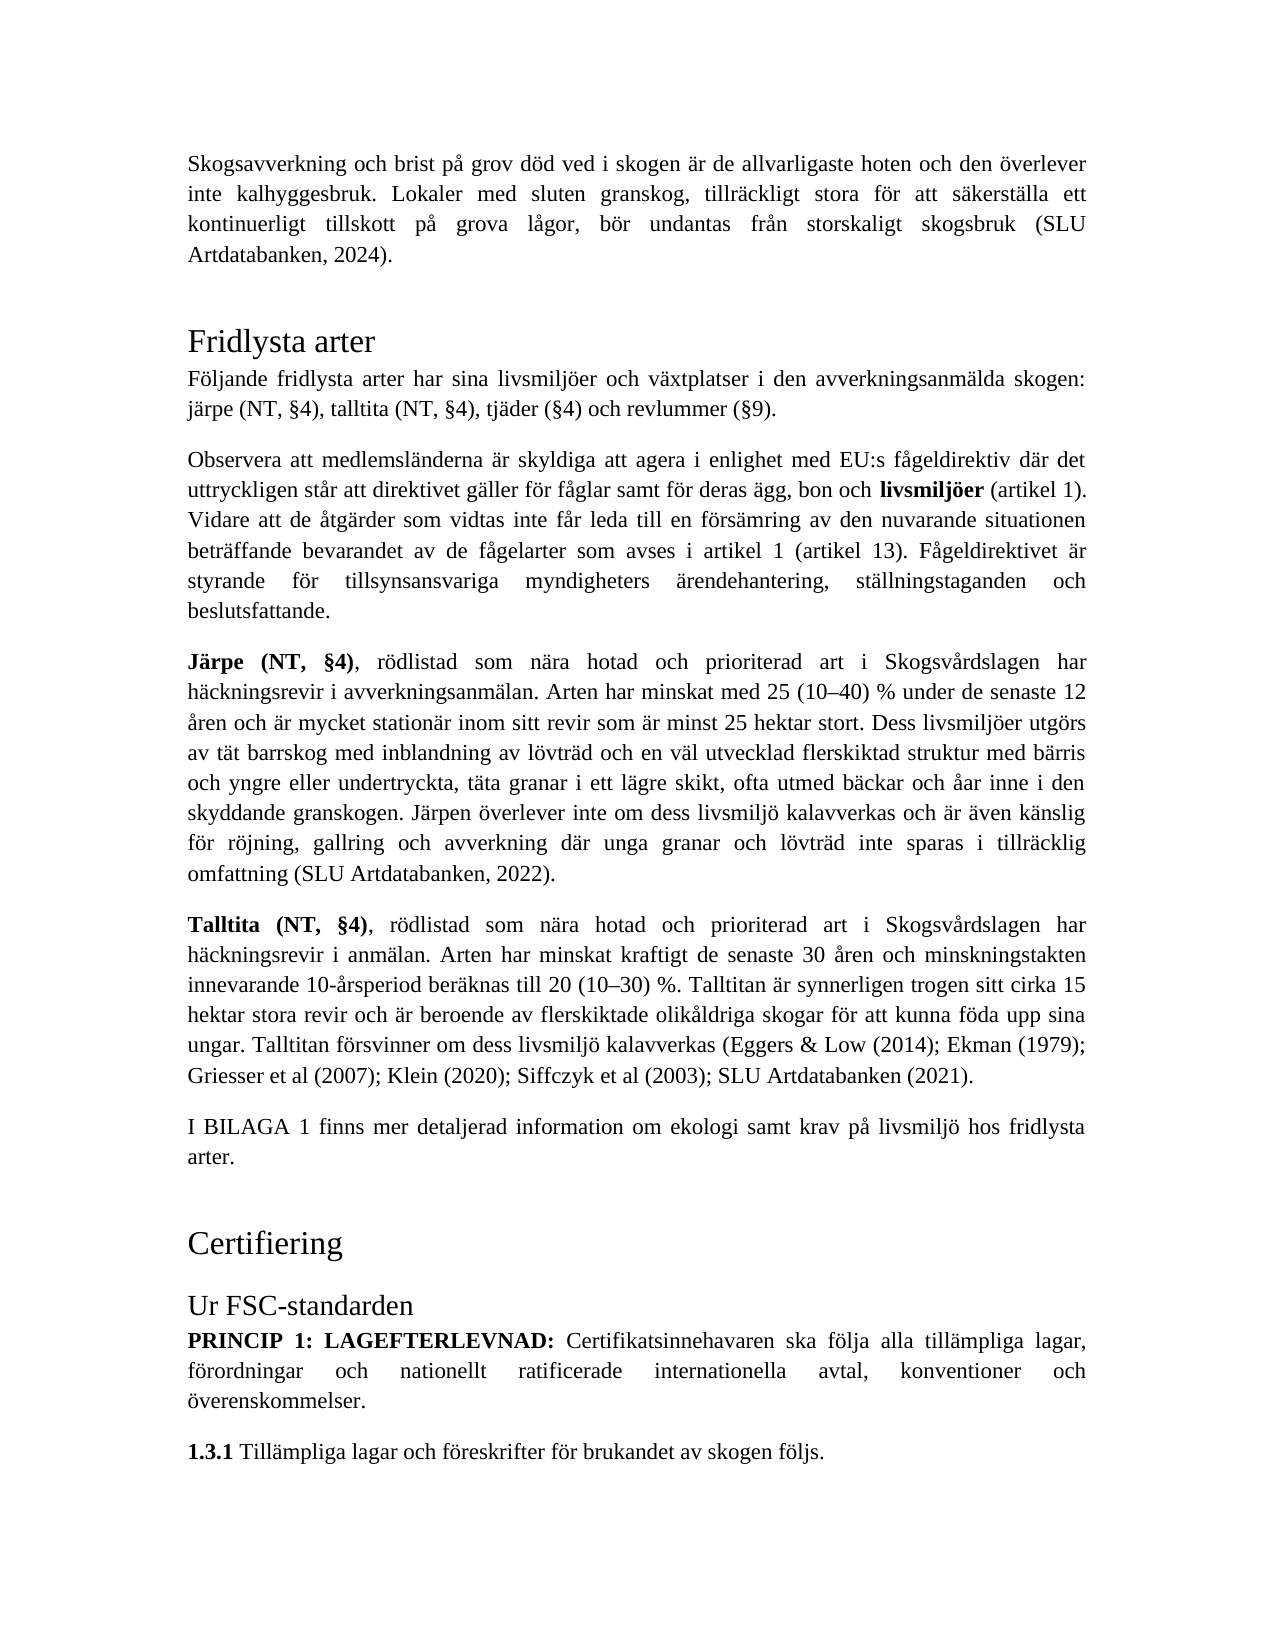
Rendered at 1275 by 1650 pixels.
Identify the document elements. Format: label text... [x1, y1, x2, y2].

text Järpe (NT, §4), rödlistad som nära hotad och prioriterad art i Skogsvårdslagen har häckningsrevir i avverkningsanmälan. Arten har minskat med 25 (10–40) % under de senaste 12 åren och är mycket stationär inom sitt revir som är minst 25 hektar stort. Dess livsmiljöer utgörs av tät barrskog med inblandning av lövträd och en väl utvecklad flerskiktad struktur med bärris och yngre eller undertryckta, täta granar i ett lägre skikt, ofta utmed bäckar och åar inne i den skyddande granskogen. Järpen överlever inte om dess livsmiljö kalavverkas och är även känslig för röjning, gallring och avverkning där unga granar och lövträd inte sparas i tillräcklig omfattning (SLU Artdatabanken, 2022). [187, 648, 1087, 886]
subtitle Ur FSC-standarden [187, 1288, 1087, 1322]
text Observera att medlemsländerna är skyldiga att agera i enlighet med EU:s fågeldirektiv där det uttryckligen står att direktivet gäller för fåglar samt för deras ägg, bon och livsmiljöer (artikel 1). Vidare att de åtgärder som vidtas inte får leda till en försämring av den nuvarande situationen beträffande bevarandet av de fågelarter som avses i artikel 1 (artikel 13). Fågeldirektivet är styrande för tillsynsansvariga myndigheters ärendehantering, ställningstaganden och beslutsfattande. [187, 446, 1087, 623]
text Följande fridlysta arter har sina livsmiljöer och växtplatser i den avverkningsanmälda skogen: järpe (NT, §4), talltita (NT, §4), tjäder (§4) och revlummer (§9). [187, 365, 1087, 421]
text Talltita (NT, §4), rödlistad som nära hotad och prioriterad art i Skogsvårdslagen har häckningsrevir i anmälan. Arten har minskat kraftigt de senaste 30 åren och minskningstakten innevarande 10-årsperiod beräknas till 20 (10–30) %. Talltitan är synnerligen trogen sitt cirka 15 hektar stora revir och är beroende av flerskiktade olikåldriga skogar för att kunna föda upp sina ungar. Talltitan försvinner om dess livsmiljö kalavverkas (Eggers & Low (2014); Ekman (1979); Griesser et al (2007); Klein (2020); Siffczyk et al (2003); SLU Artdatabanken (2021). [187, 911, 1087, 1088]
text 1.3.1 Tillämpliga lagar och föreskrifter för brukandet av skogen följs. [187, 1438, 1087, 1464]
subtitle Certifiering [187, 1223, 1087, 1262]
text I BILAGA 1 finns mer detaljerad information om ekologi samt krav på livsmiljö hos fridlysta arter. [187, 1113, 1087, 1169]
subtitle Fridlysta arter [187, 321, 1087, 359]
